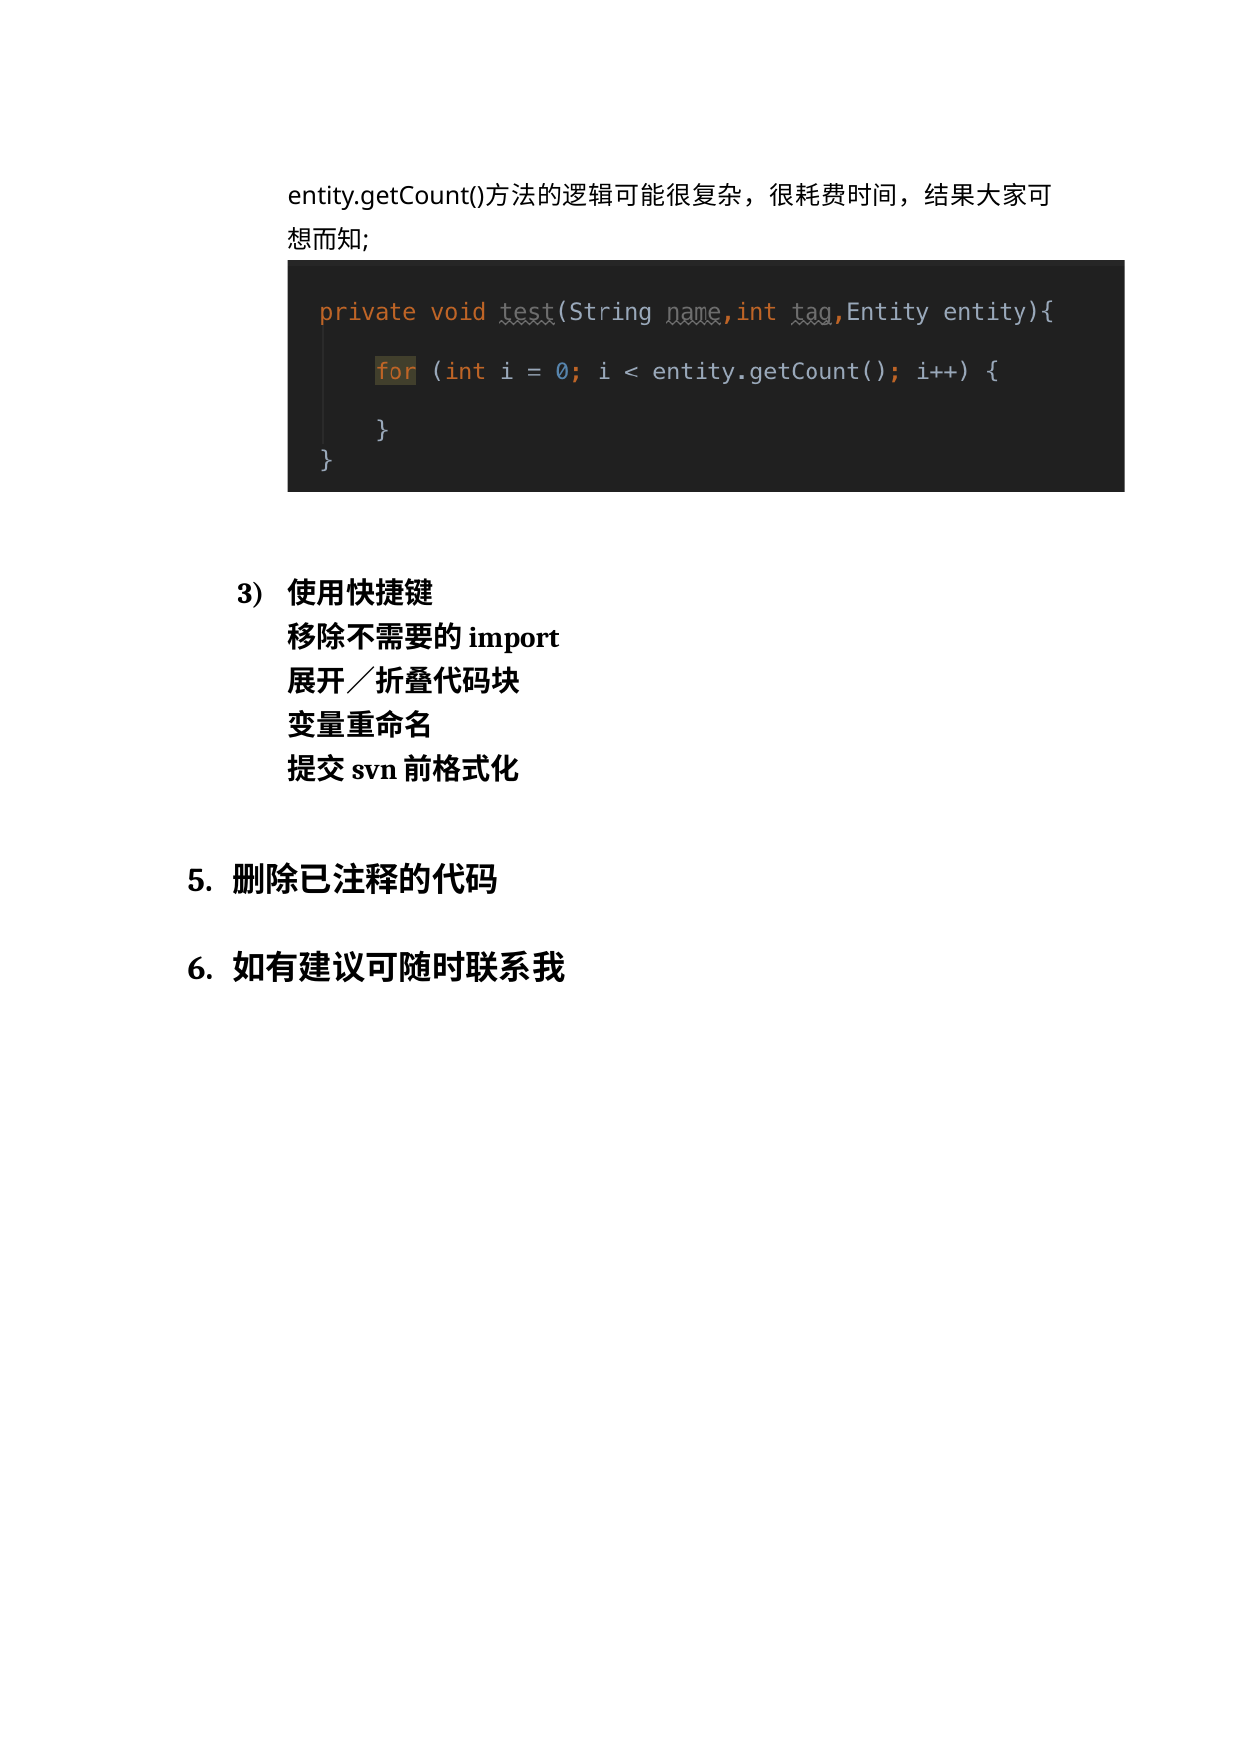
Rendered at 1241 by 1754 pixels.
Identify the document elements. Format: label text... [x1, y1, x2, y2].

picture [287, 260, 1125, 492]
list 删除已注释的代码 [187, 833, 1053, 921]
list 移除不需要的import [287, 613, 1053, 657]
list 如有建议可随时联系我 [187, 921, 1053, 1009]
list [287, 172, 1053, 260]
list 展开／折叠代码块 [287, 657, 1053, 701]
list 提交svn前格式化 [287, 745, 1053, 789]
list 变量重命名 [287, 701, 1053, 745]
list 使用快捷键 [237, 568, 1053, 613]
